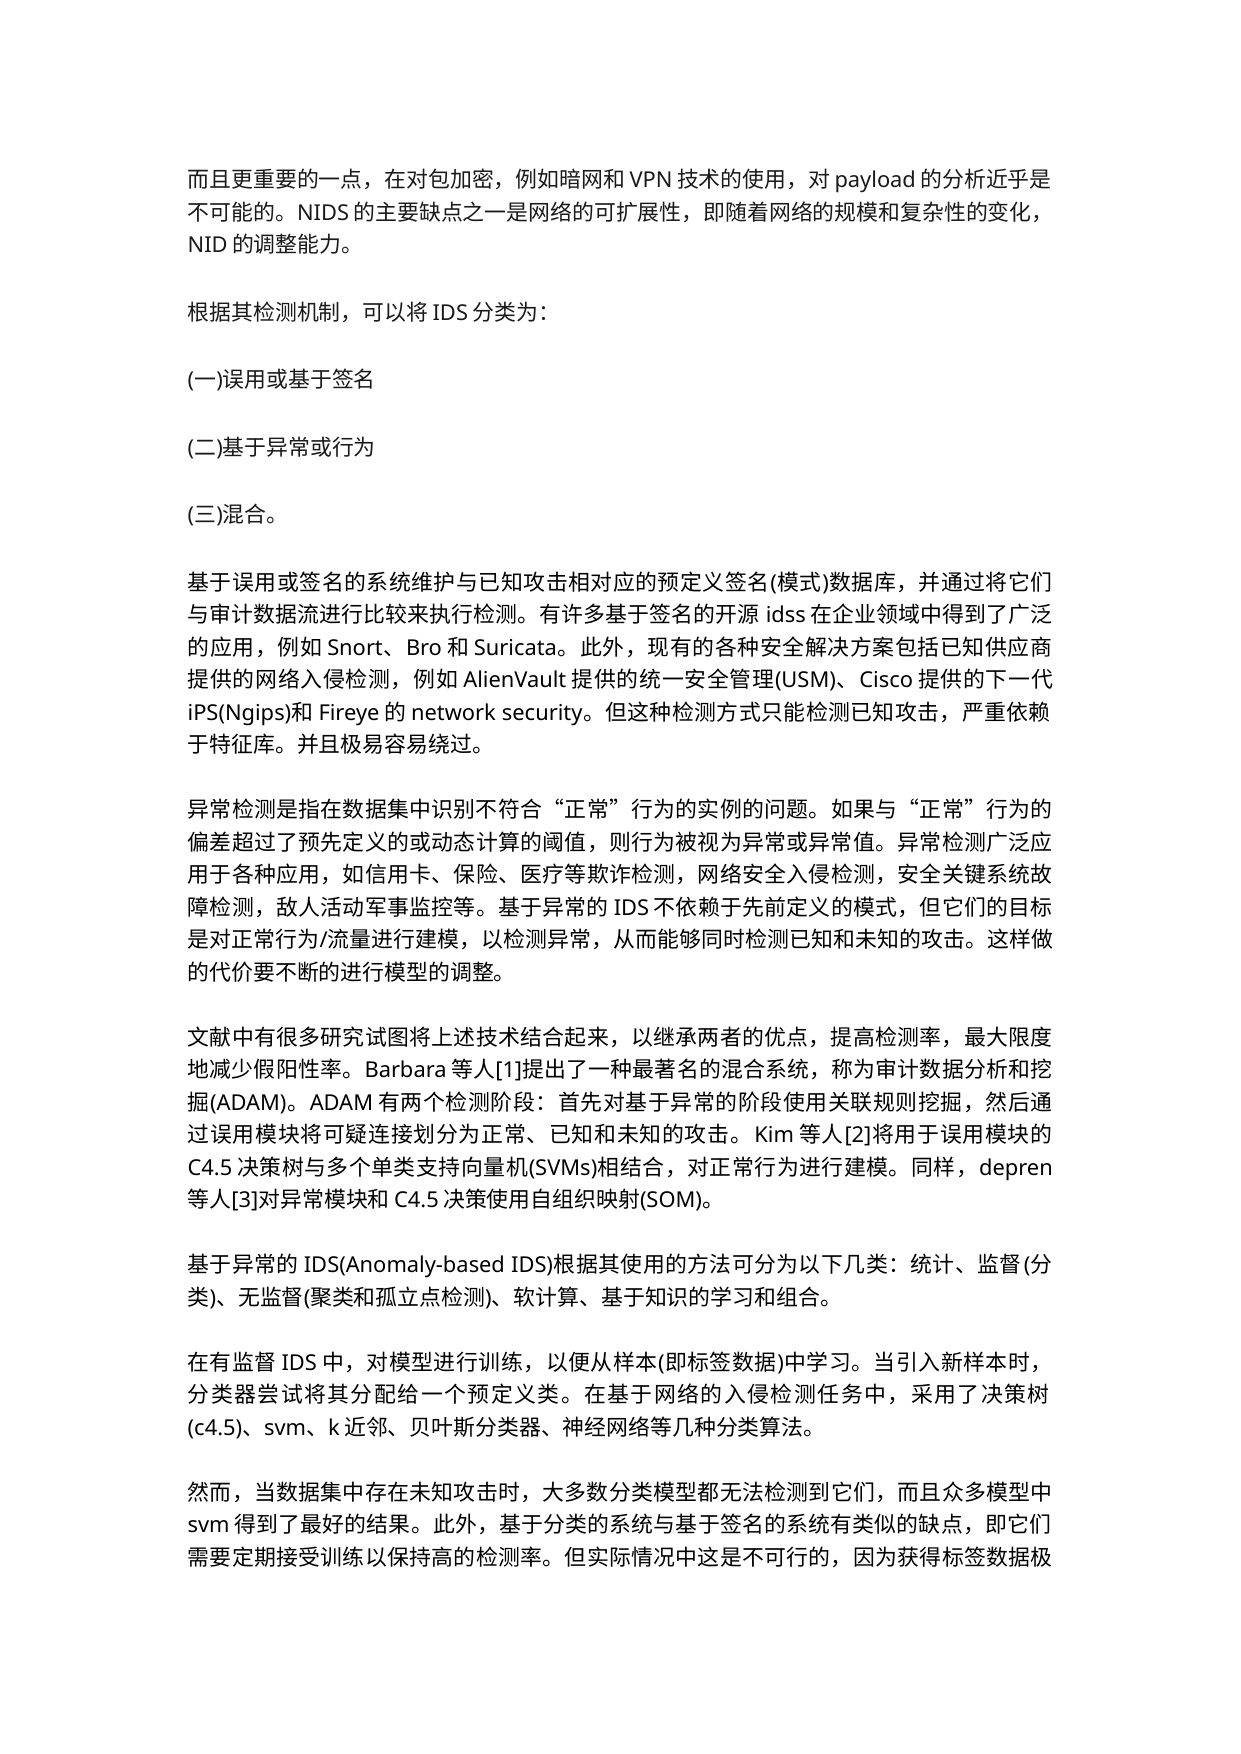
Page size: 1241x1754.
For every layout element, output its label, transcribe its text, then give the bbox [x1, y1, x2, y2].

text (三)混合。 [187, 497, 1053, 529]
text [187, 1474, 1053, 1572]
text 基于误用或签名的系统维护与已知攻击相对应的预定义签名(模式)数据库，并通过将它们与审计数据流进行比较来执行检测。有许多基于签名的开源idss在企业领域中得到了广泛的应用，例如Snort、Bro和Suricata。此外，现有的各种安全解决方案包括已知供应商提供的网络入侵检测，例如AlienVault提供的统一安全管理(USM)、Cisco提供的下一代iPS(Ngips)和Fireye的network security。但这种检测方式只能检测已知攻击，严重依赖于特征库。并且极易容易绕过。 [187, 564, 1053, 759]
text 基于异常的IDS(Anomaly-based IDS)根据其使用的方法可分为以下几类：统计、监督(分类)、无监督(聚类和孤立点检测)、软计算、基于知识的学习和组合。 [187, 1247, 1053, 1312]
text (二)基于异常或行为 [187, 429, 1053, 462]
text 根据其检测机制，可以将IDS分类为： [187, 294, 1053, 327]
text (一)误用或基于签名 [187, 362, 1053, 394]
text 文献中有很多研究试图将上述技术结合起来，以继承两者的优点，提高检测率，最大限度地减少假阳性率。Barbara等人[1]提出了一种最著名的混合系统，称为审计数据分析和挖掘(ADAM)。ADAM有两个检测阶段：首先对基于异常的阶段使用关联规则挖掘，然后通过误用模块将可疑连接划分为正常、已知和未知的攻击。Kim等人[2]将用于误用模块的C4.5决策树与多个单类支持向量机(SVMs)相结合，对正常行为进行建模。同样，depren等人[3]对异常模块和C4.5决策使用自组织映射(SOM)。 [187, 1019, 1053, 1214]
text 而且更重要的一点，在对包加密，例如暗网和VPN技术的使用，对payload的分析近乎是不可能的。NIDS的主要缺点之一是网络的可扩展性，即随着网络的规模和复杂性的变化，NID的调整能力。 [187, 162, 1053, 259]
text 异常检测是指在数据集中识别不符合“正常”行为的实例的问题。如果与“正常”行为的偏差超过了预先定义的或动态计算的阈值，则行为被视为异常或异常值。异常检测广泛应用于各种应用，如信用卡、保险、医疗等欺诈检测，网络安全入侵检测，安全关键系统故障检测，敌人活动军事监控等。基于异常的IDS不依赖于先前定义的模式，但它们的目标是对正常行为/流量进行建模，以检测异常，从而能够同时检测已知和未知的攻击。这样做的代价要不断的进行模型的调整。 [187, 792, 1053, 987]
text 在有监督IDS中，对模型进行训练，以便从样本(即标签数据)中学习。当引入新样本时，分类器尝试将其分配给一个预定义类。在基于网络的入侵检测任务中，采用了决策树(c4.5)、svm、k近邻、贝叶斯分类器、神经网络等几种分类算法。 [187, 1344, 1053, 1442]
